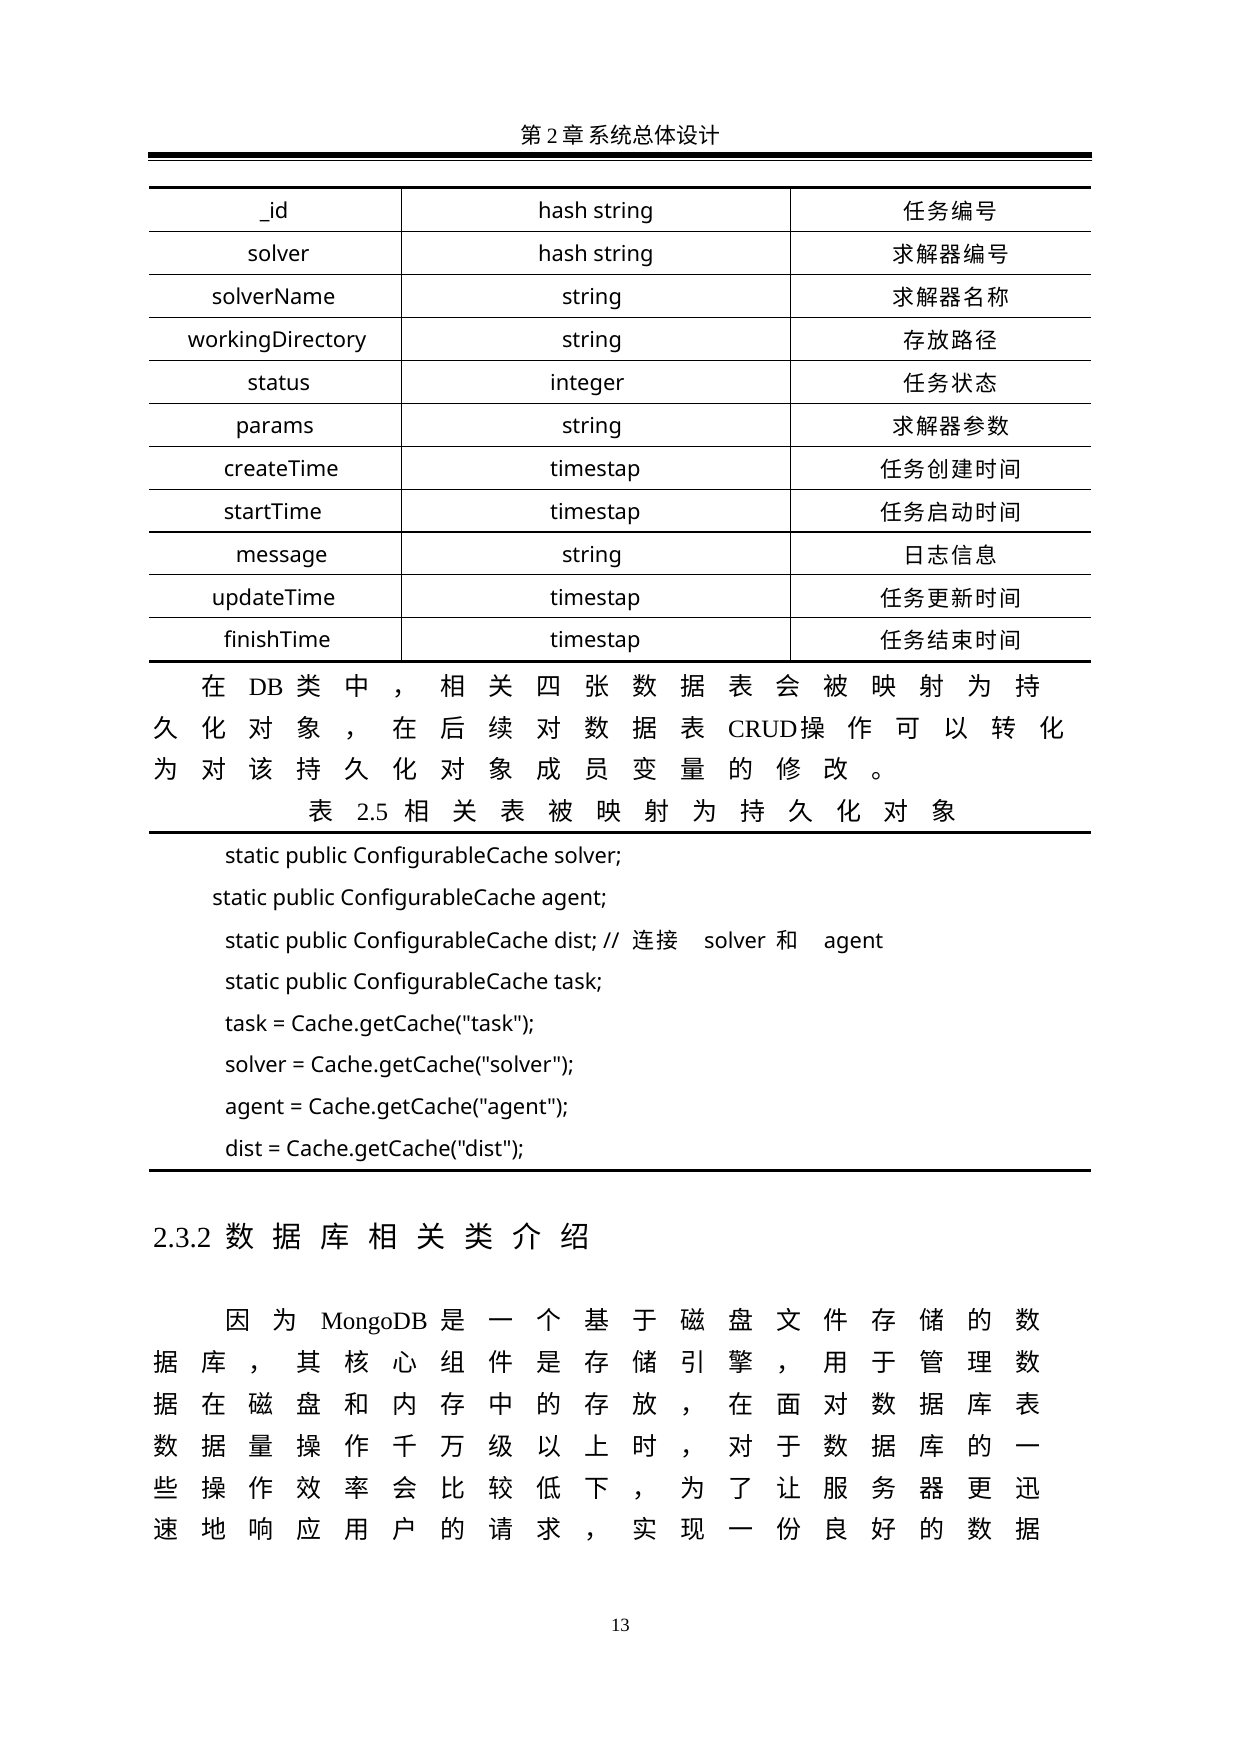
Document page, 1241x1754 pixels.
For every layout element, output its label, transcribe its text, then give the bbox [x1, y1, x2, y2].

table_cell string [402, 533, 790, 574]
table_cell timestap [402, 447, 790, 488]
table_cell string [402, 318, 790, 360]
subtitle 2.3.2 数据库相关类介绍 [153, 1193, 1087, 1277]
table_cell status [149, 361, 401, 403]
table_cell 任务结束时间 [791, 618, 1091, 660]
table_cell 求解器参数 [791, 404, 1091, 446]
text 在DB类中，相关四张数据表会被映射为持久化对象，在后续对数据表CRUD操作可以转化为对该持久化对象成员变量的修改。 [153, 663, 1087, 789]
table_cell hash string [402, 189, 790, 231]
table_cell timestap [402, 575, 790, 617]
table_cell startTime [149, 490, 401, 531]
table_cell string [402, 275, 790, 317]
table_cell timestap [402, 618, 790, 660]
table_cell createTime [149, 447, 401, 488]
table_cell 任务编号 [791, 189, 1091, 231]
table_cell _id [149, 189, 401, 231]
table_cell 存放路径 [791, 318, 1091, 360]
table_cell 任务启动时间 [791, 490, 1091, 531]
table_cell params [149, 404, 401, 446]
table_cell updateTime [149, 575, 401, 617]
table_cell finishTime [149, 618, 401, 660]
table_cell solver [149, 232, 401, 274]
table_cell solverName [149, 275, 401, 317]
table_cell 任务创建时间 [791, 447, 1091, 488]
table_header static public ConfigurableCache solver; static public ConfigurableCache agent; static public ConfigurableCache dist; // 连接 solver 和 agent static public ConfigurableCache task; task = Cache.getCache("task"); solver = Cache.getCache("solver"); agent = Cache.getCache("agent"); dist = Cache.getCache("dist"); [149, 834, 1091, 1169]
table_cell 任务更新时间 [791, 575, 1091, 617]
table_cell workingDirectory [149, 318, 401, 360]
table_cell string [402, 404, 790, 446]
table_cell integer [402, 361, 790, 403]
table_cell timestap [402, 490, 790, 531]
text 表2.5 相关表被映射为持久化对象 [153, 789, 1087, 831]
table_cell 求解器名称 [791, 275, 1091, 317]
table_cell 任务状态 [791, 361, 1091, 403]
table_cell 求解器编号 [791, 232, 1091, 274]
table_cell message [149, 533, 401, 574]
table_cell hash string [402, 232, 790, 274]
table_cell 日志信息 [791, 533, 1091, 574]
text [153, 1298, 1087, 1549]
